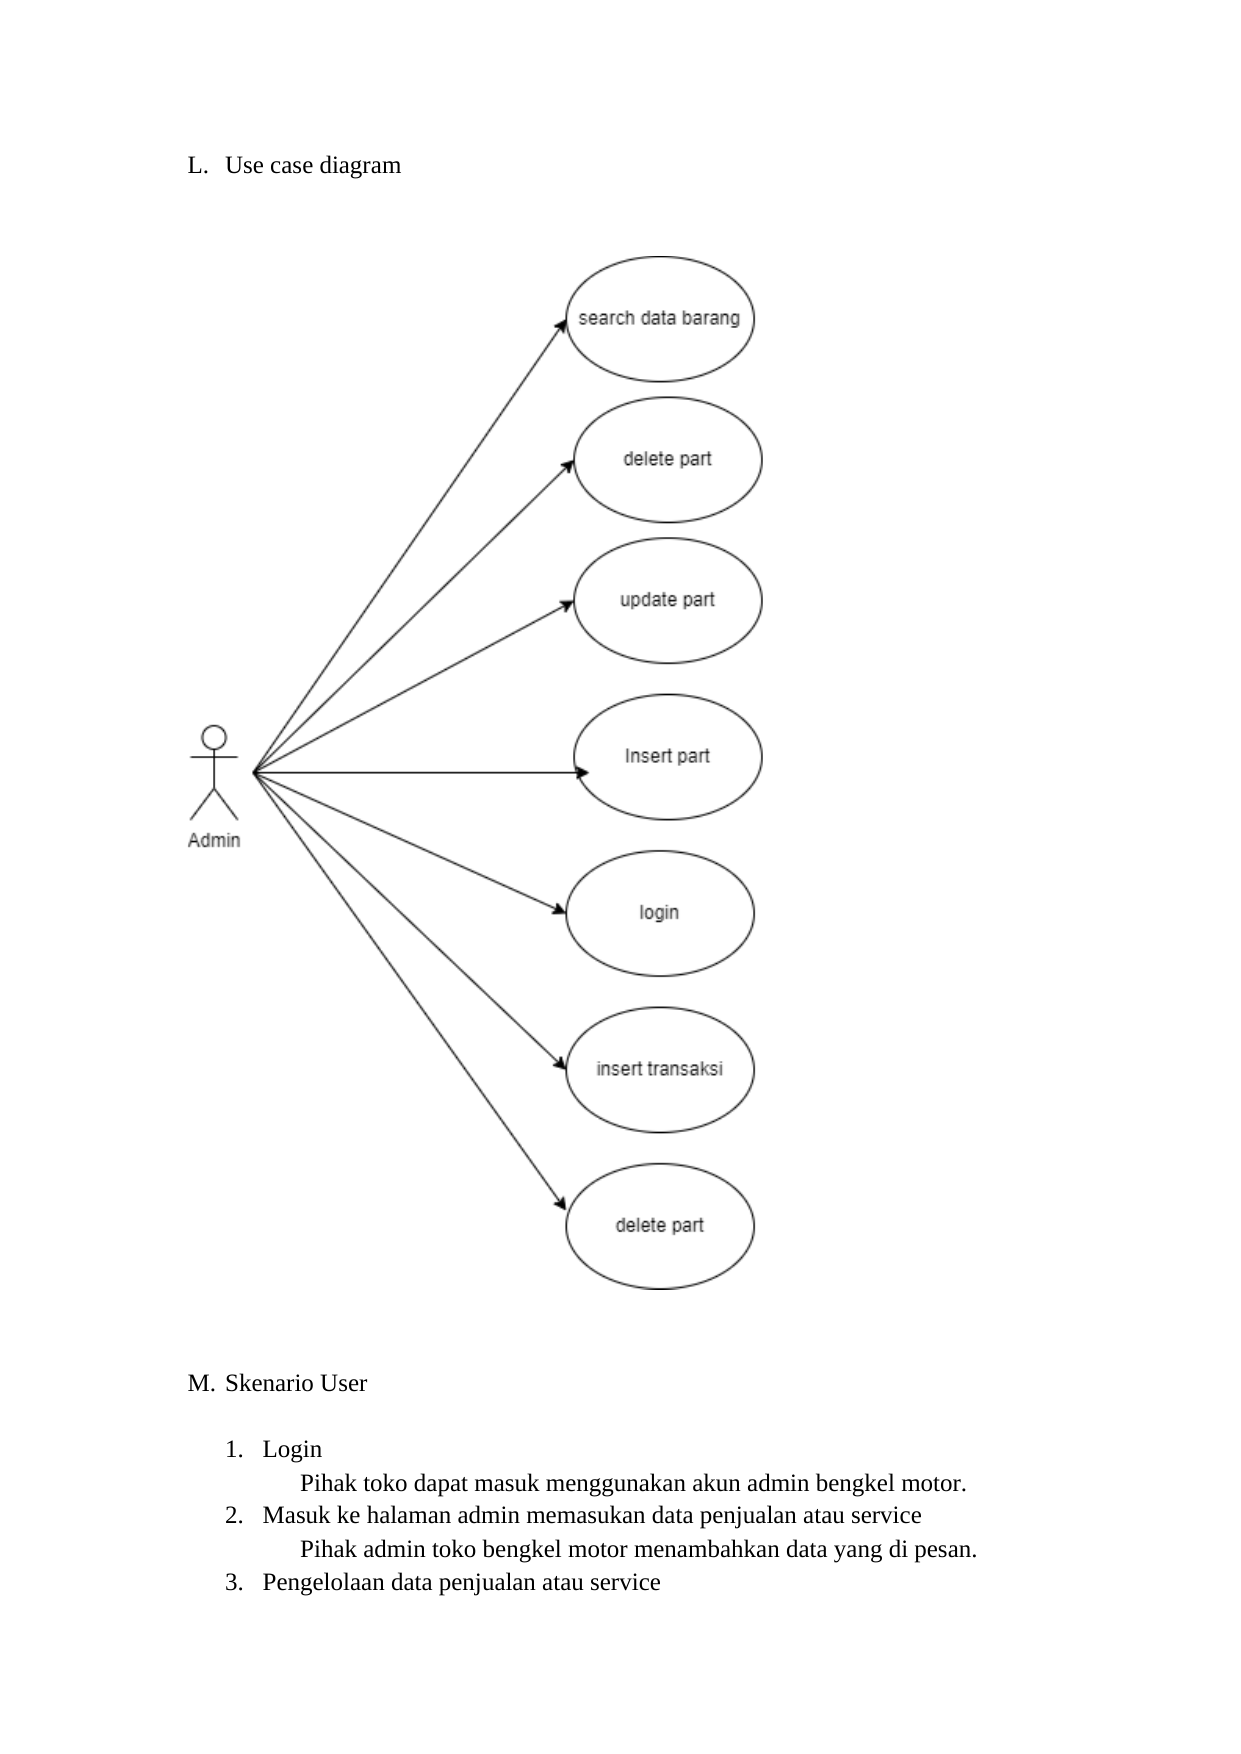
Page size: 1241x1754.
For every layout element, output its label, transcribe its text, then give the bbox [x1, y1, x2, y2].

list Pengelolaan data penjualan atau service [225, 1567, 1090, 1595]
picture [187, 256, 763, 1290]
list Pihak toko dapat masuk menggunakan akun admin bengkel motor. [262, 1468, 1090, 1496]
list Use case diagram [187, 150, 1090, 179]
list Pihak admin toko bengkel motor menambahkan data yang di pesan. [262, 1534, 1090, 1562]
list Skenario User [187, 1368, 1090, 1397]
list Login [225, 1434, 1090, 1463]
list Masuk ke halaman admin memasukan data penjualan atau service [225, 1501, 1090, 1529]
